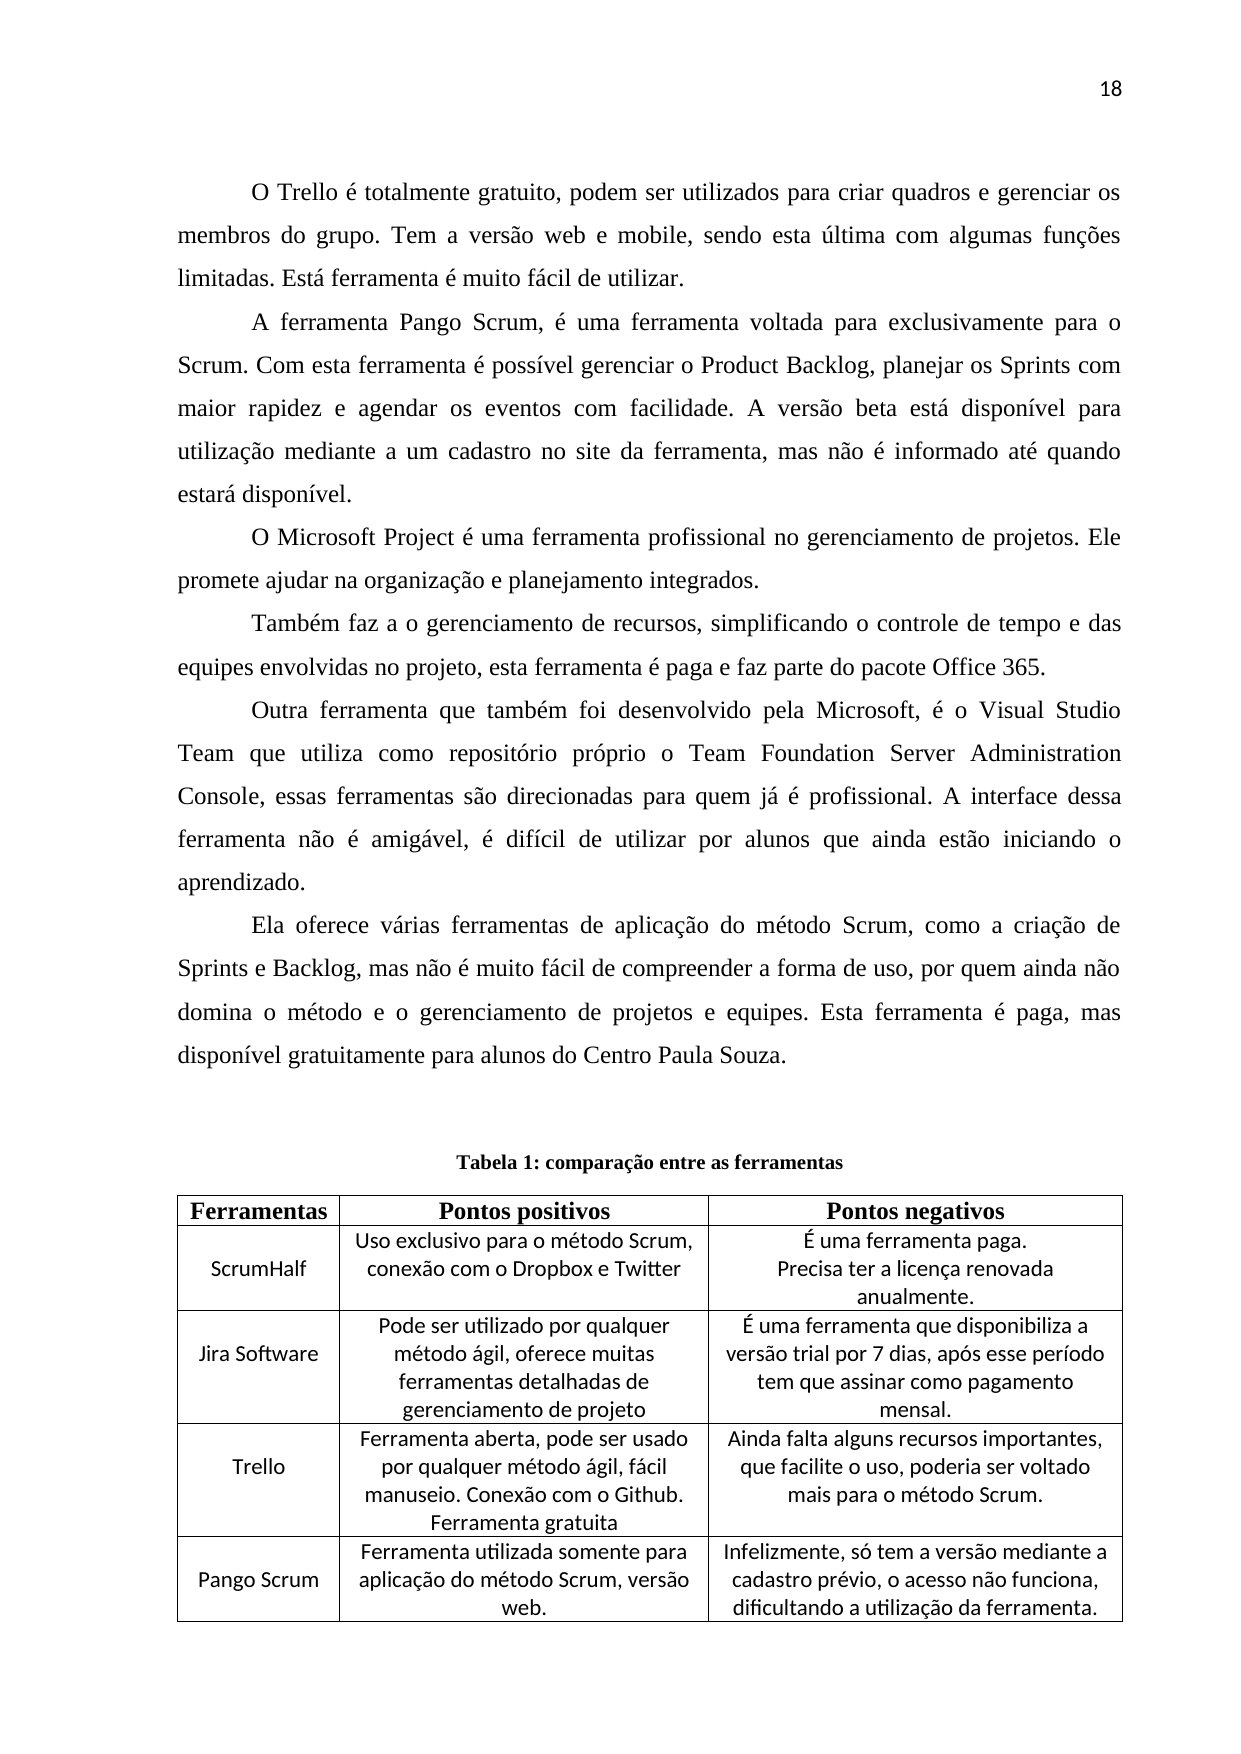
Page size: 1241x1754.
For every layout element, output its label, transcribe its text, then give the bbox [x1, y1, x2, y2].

list O Microsoft Project é uma ferramenta profissional no gerenciamento de projetos. Ele promete ajudar na organização e planejamento integrados. [177, 522, 1122, 594]
list A ferramenta Pango Scrum, é uma ferramenta voltada para exclusivamente para o Scrum. Com esta ferramenta é possível gerenciar o Product Backlog, planejar os Sprints com maior rapidez e agendar os eventos com facilidade. A versão beta está disponível para utilização mediante a um cadastro no site da ferramenta, mas não é informado até quando estará disponível. [177, 307, 1122, 508]
table_cell Ainda falta alguns recursos importantes, que facilite o uso, poderia ser voltado mais para o método Scrum. [709, 1424, 1122, 1536]
list Também faz a o gerenciamento de recursos, simplificando o controle de tempo e das equipes envolvidas no projeto, esta ferramenta é paga e faz parte do pacote Office 365. [177, 608, 1122, 680]
text Tabela 1: comparação entre as ferramentas [177, 1150, 1122, 1174]
table_cell É uma ferramenta paga. Precisa ter a licença renovada anualmente. [709, 1226, 1122, 1310]
table_cell ScrumHalf [178, 1226, 339, 1310]
table_cell Trello [178, 1424, 339, 1536]
table_cell É uma ferramenta que disponibiliza a versão trial por 7 dias, após esse período tem que assinar como pagamento mensal. [709, 1311, 1122, 1423]
table_cell Jira Software [178, 1311, 339, 1423]
table_cell Uso exclusivo para o método Scrum, conexão com o Dropbox e Twitter [340, 1226, 708, 1310]
table_header Ferramentas [178, 1196, 339, 1225]
table_header Pontos positivos [340, 1196, 708, 1225]
list Outra ferramenta que também foi desenvolvido pela Microsoft, é o Visual Studio Team que utiliza como repositório próprio o Team Foundation Server Administration Console, essas ferramentas são direcionadas para quem já é profissional. A interface dessa ferramenta não é amigável, é difícil de utilizar por alunos que ainda estão iniciando o aprendizado. [177, 695, 1122, 896]
table_cell Ferramenta utilizada somente para aplicação do método Scrum, versão web. [340, 1537, 708, 1621]
table_cell Pode ser utilizado por qualquer método ágil, oferece muitas ferramentas detalhadas de gerenciamento de projeto [340, 1311, 708, 1423]
table_cell Infelizmente, só tem a versão mediante a cadastro prévio, o acesso não funciona, dificultando a utilização da ferramenta. [709, 1537, 1122, 1621]
list Ela oferece várias ferramentas de aplicação do método Scrum, como a criação de Sprints e Backlog, mas não é muito fácil de compreender a forma de uso, por quem ainda não domina o método e o gerenciamento de projetos e equipes. Esta ferramenta é paga, mas disponível gratuitamente para alunos do Centro Paula Souza. [177, 910, 1122, 1068]
list O Trello é totalmente gratuito, podem ser utilizados para criar quadros e gerenciar os membros do grupo. Tem a versão web e mobile, sendo esta última com algumas funções limitadas. Está ferramenta é muito fácil de utilizar. [177, 177, 1122, 292]
table_cell Ferramenta aberta, pode ser usado por qualquer método ágil, fácil manuseio. Conexão com o Github. Ferramenta gratuita [340, 1424, 708, 1536]
table_header Pontos negativos [709, 1196, 1122, 1225]
table_cell Pango Scrum [178, 1537, 339, 1621]
